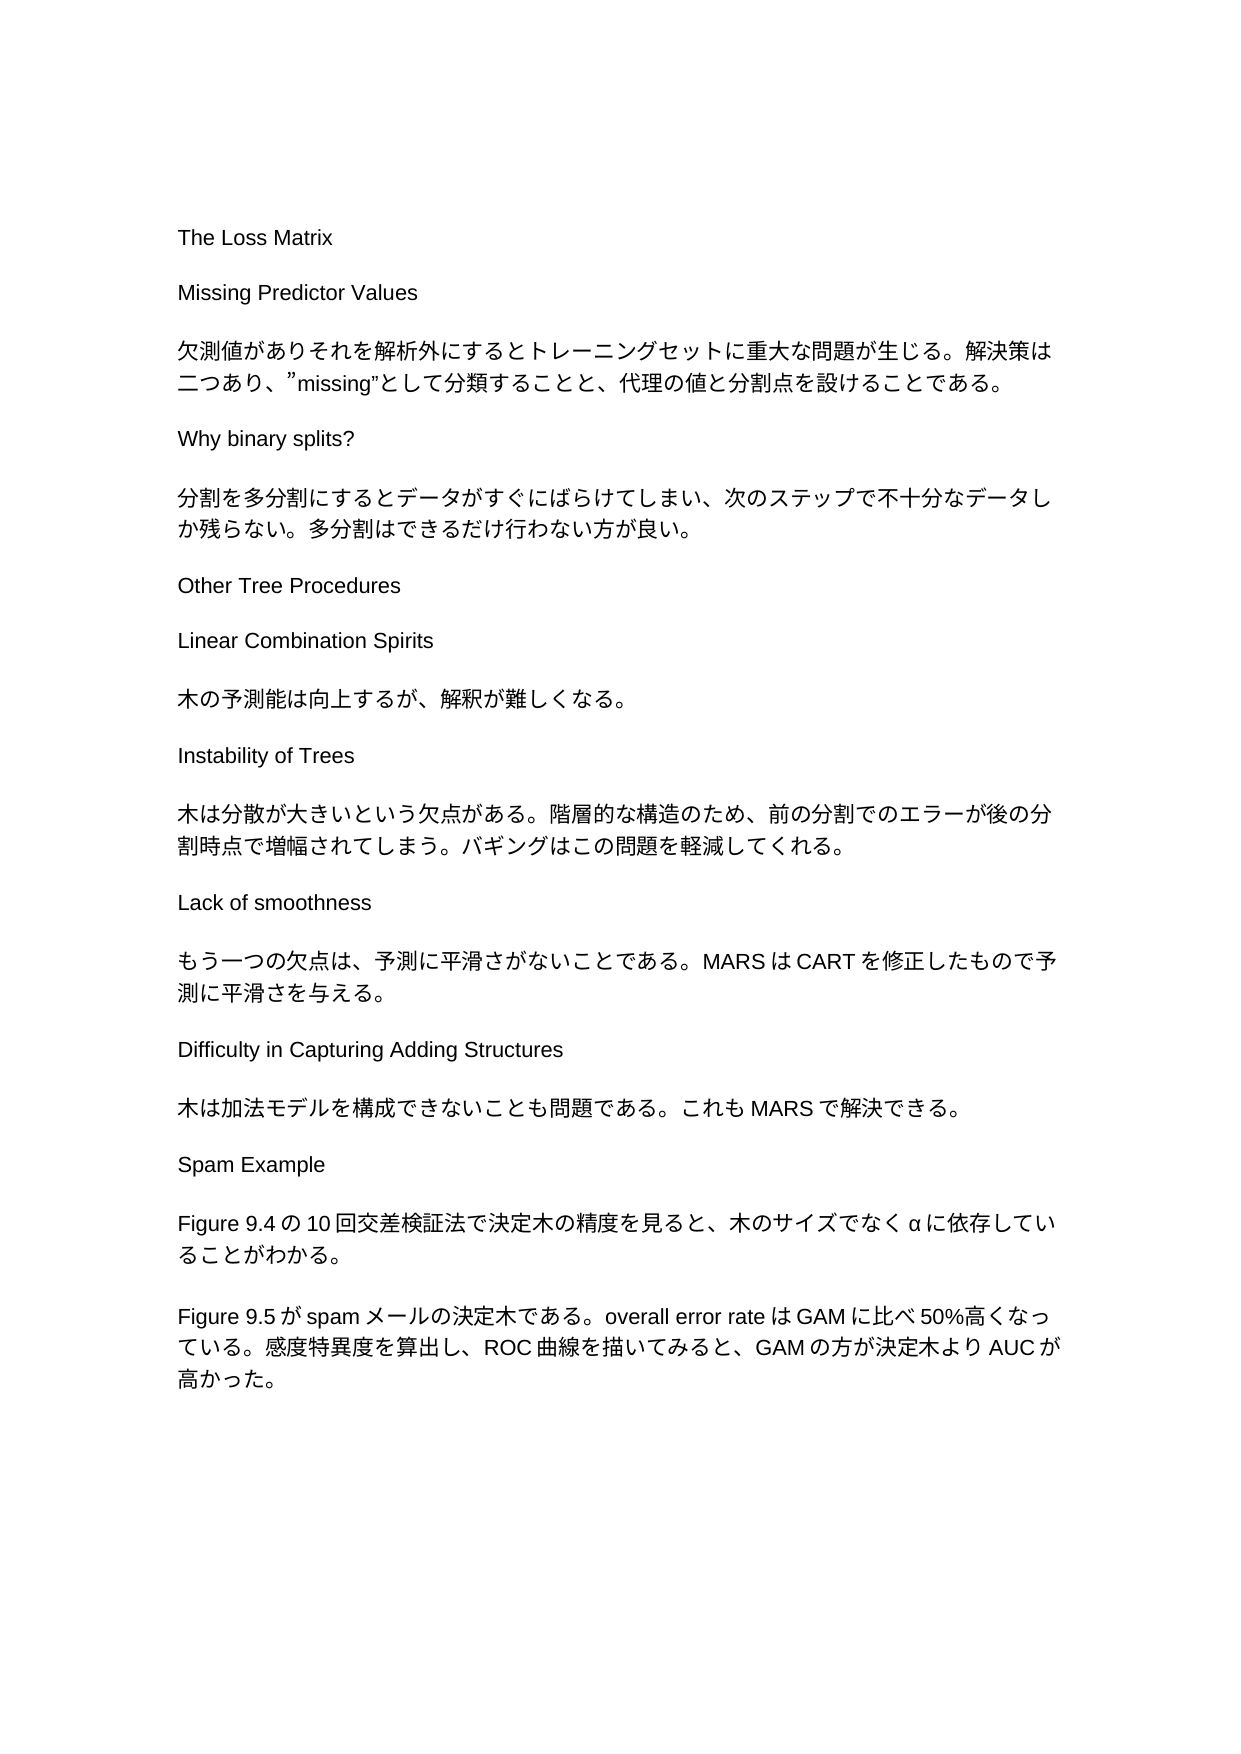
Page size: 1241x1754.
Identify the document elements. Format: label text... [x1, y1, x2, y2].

text Figure 9.4の10回交差検証法で決定木の精度を見ると、木のサイズでなくαに依存していることがわかる。 [177, 1206, 1063, 1269]
text The Loss Matrix [177, 225, 1063, 250]
text 木は分散が大きいという欠点がある。階層的な構造のため、前の分割でのエラーが後の分割時点で増幅されてしまう。バギングはこの問題を軽減してくれる。 [177, 797, 1063, 861]
text Other Tree Procedures [177, 573, 1063, 598]
text 分割を多分割にするとデータがすぐにばらけてしまい、次のステップで不十分なデータしか残らない。多分割はできるだけ行わない方が良い。 [177, 481, 1063, 544]
text 欠測値がありそれを解析外にするとトレーニングセットに重大な問題が生じる。解決策は二つあり、”missing”として分類することと、代理の値と分割点を設けることである。 [177, 334, 1063, 397]
text Figure 9.5がspamメールの決定木である。overall error rateはGAMに比べ50%高くなっている。感度特異度を算出し、ROC曲線を描いてみると、GAMの方が決定木よりAUCが高かった。 [177, 1299, 1063, 1394]
text 木の予測能は向上するが、解釈が難しくなる。 [177, 682, 1063, 714]
text Instability of Trees [177, 743, 1063, 768]
text もう一つの欠点は、予測に平滑さがないことである。MARSはCARTを修正したもので予測に平滑さを与える。 [177, 944, 1063, 1007]
text Missing Predictor Values [177, 279, 1063, 305]
text Difficulty in Capturing Adding Structures [177, 1037, 1063, 1062]
text 木は加法モデルを構成できないことも問題である。これもMARSで解決できる。 [177, 1091, 1063, 1123]
text Why binary splits? [177, 426, 1063, 452]
text Linear Combination Spirits [177, 628, 1063, 653]
text Spam Example [177, 1152, 1063, 1177]
text Lack of smoothness [177, 890, 1063, 915]
